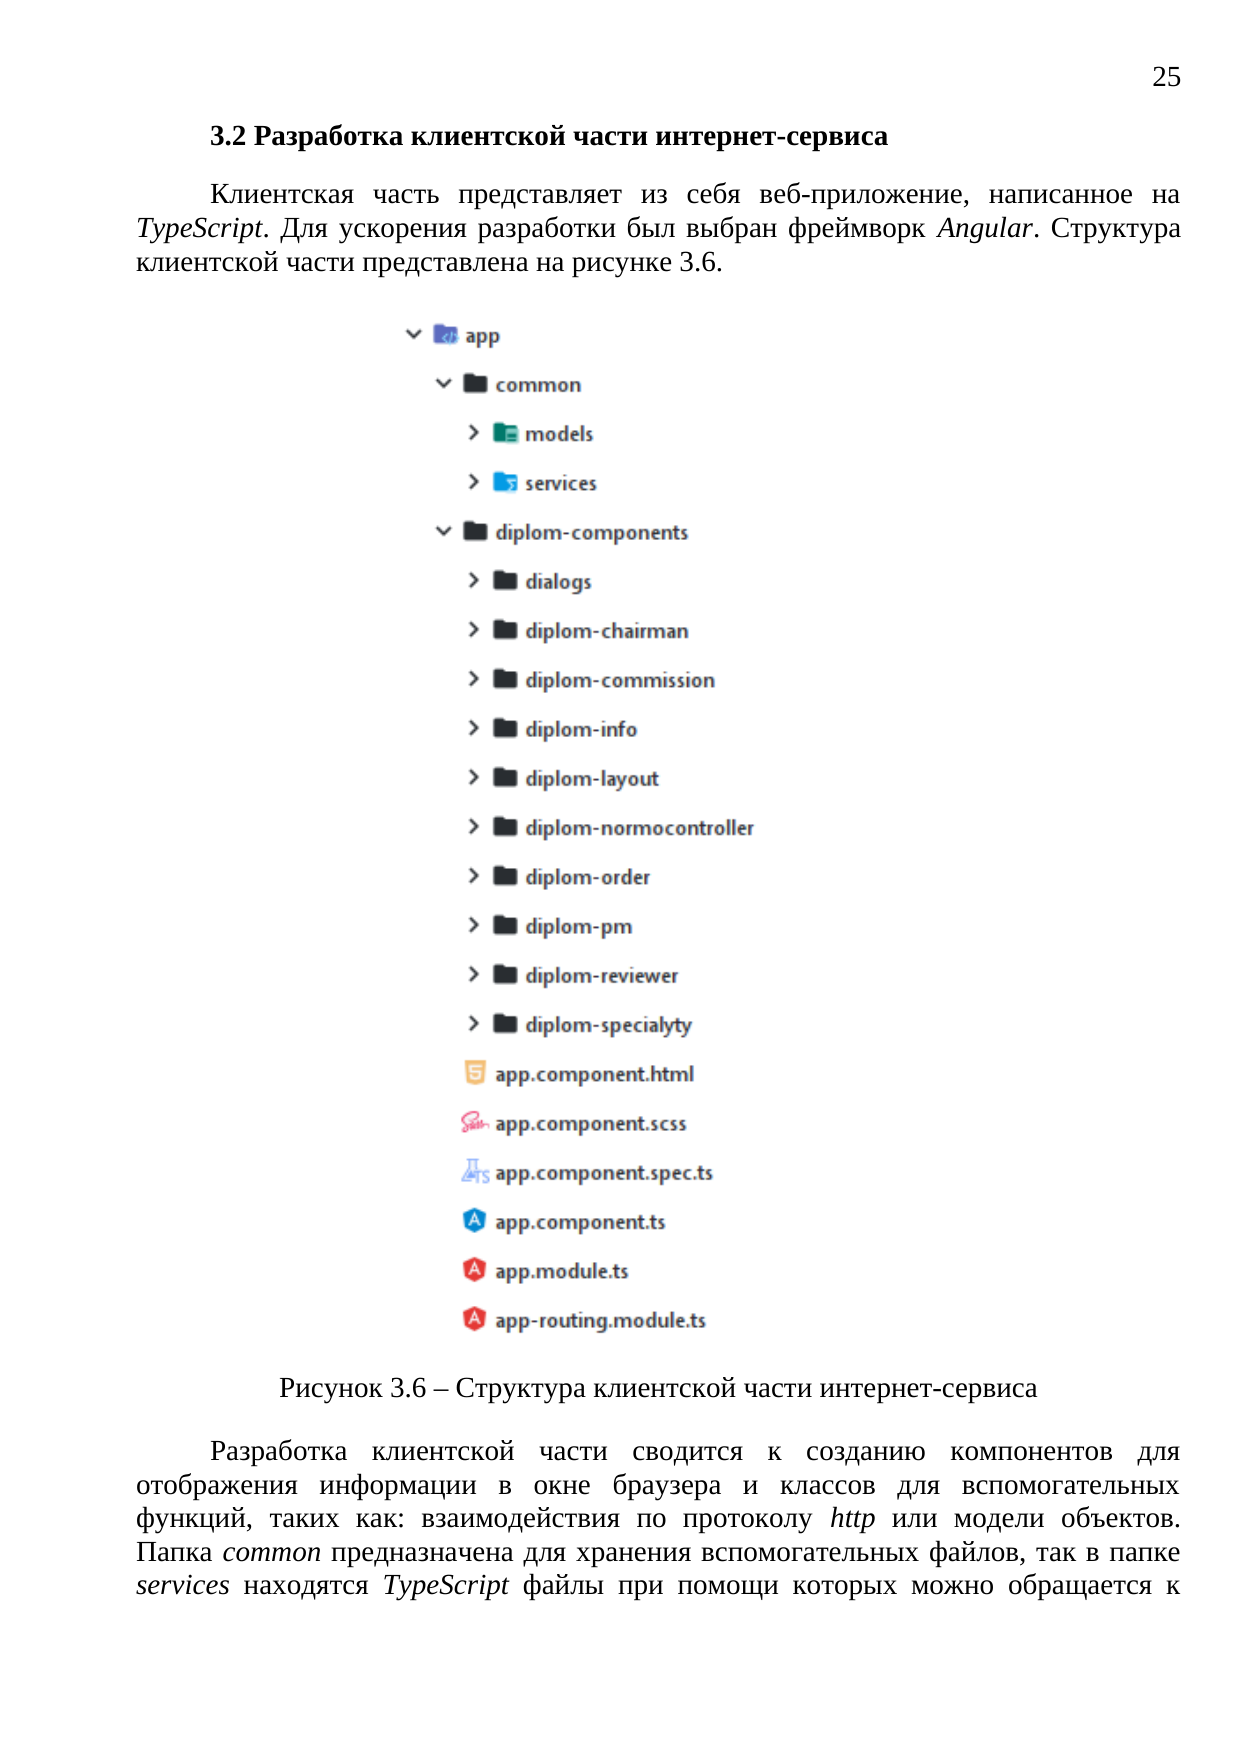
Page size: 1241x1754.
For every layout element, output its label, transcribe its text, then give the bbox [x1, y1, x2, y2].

picture [380, 306, 937, 1346]
text Клиентская часть представляет из себя веб-приложение, написанное на TypeScript. Для ускорения разработки был выбран фреймворк Angular. Структура клиентской части представлена на рисунке 3.6. [136, 177, 1181, 277]
text Рисунок 3.6 – Структура клиентской части интернет-сервиса [136, 1371, 1181, 1404]
list 3.2 Разработка клиентской части интернет-сервиса [210, 118, 1181, 152]
